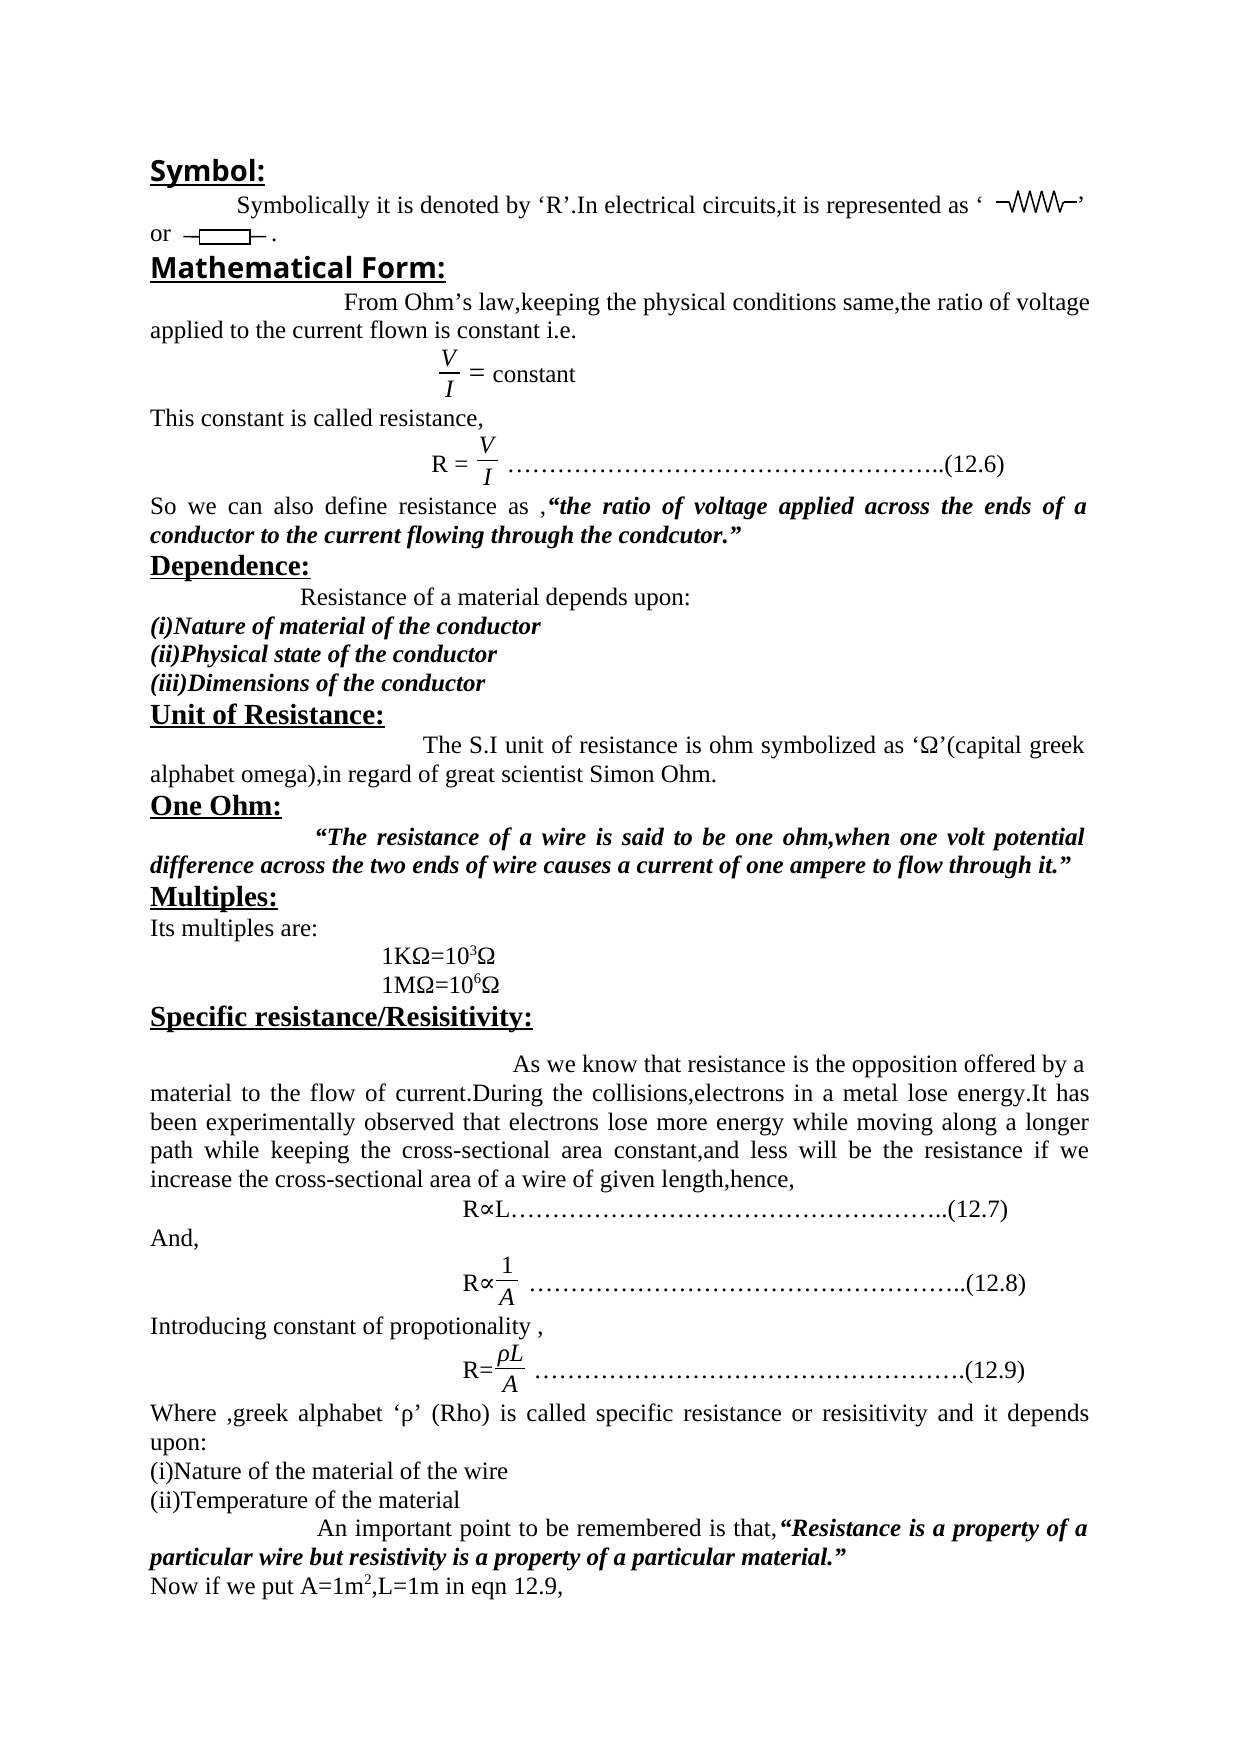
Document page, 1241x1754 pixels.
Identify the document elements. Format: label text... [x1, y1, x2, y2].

text Where ,greek alphabet ‘ρ’ (Rho) is called specific resistance or resisitivity and it depends upon: [150, 1398, 1090, 1456]
text R∝L……………………………………………..(12.7) [150, 1193, 1090, 1223]
text Symbol: [150, 150, 1090, 190]
text Unit of Resistance: [150, 697, 1090, 731]
text So we can also define resistance as ,“the ratio of voltage applied across the ends of a conductor to the current flowing through the condcutor.” [150, 491, 1090, 548]
text R = ……………………………………………..(12.6) [150, 432, 1090, 491]
text From Ohm’s law,keeping the physical conditions same,the ratio of voltage applied to the current flown is constant i.e. [150, 287, 1090, 344]
text Its multiples are: [150, 913, 1090, 941]
text “The resistance of a wire is said to be one ohm,when one volt potential difference across the two ends of wire causes a current of one ampere to flow through it.” [150, 822, 1090, 879]
text 1MΩ=106Ω [150, 970, 1090, 999]
text Multiples: [150, 879, 1090, 913]
text Now if we put A=1m2,L=1m in eqn 12.9, [150, 1571, 1090, 1600]
text Specific resistance/Resisitivity: [150, 999, 1090, 1032]
text Symbolically it is denoted by ‘R’.In electrical circuits,it is represented as ‘ ’ or . [150, 190, 1090, 247]
text (ii)Temperature of the material [150, 1485, 1090, 1513]
text (i)Nature of the material of the wire [150, 1456, 1090, 1485]
text As we know that resistance is the opposition offered by a material to the flow of current.During the collisions,electrons in a metal lose energy.It has been experimentally observed that electrons lose more energy while moving along a longer path while keeping the cross-sectional area constant,and less will be the resistance if we increase the cross-sectional area of a wire of given length,hence, [150, 1049, 1090, 1193]
text Dependence: [150, 548, 1090, 582]
text R∝ ……………………………………………..(12.8) [150, 1252, 1090, 1311]
text (iii)Dimensions of the conductor [150, 668, 1090, 697]
text Resistance of a material depends upon: [150, 582, 1090, 611]
text = constant [150, 344, 1090, 403]
text Introducing constant of propotionality , [150, 1311, 1090, 1339]
text (i)Nature of material of the conductor [150, 611, 1090, 639]
text 1KΩ=103Ω [150, 941, 1090, 970]
text The S.I unit of resistance is ohm symbolized as ‘Ω’(capital greek alphabet omega),in regard of great scientist Simon Ohm. [150, 731, 1090, 788]
text And, [150, 1223, 1090, 1252]
text This constant is called resistance, [150, 403, 1090, 432]
text (ii)Physical state of the conductor [150, 639, 1090, 668]
text R= …………………………………………….(12.9) [150, 1339, 1090, 1398]
text Mathematical Form: [150, 247, 1090, 287]
text One Ohm: [150, 788, 1090, 822]
text An important point to be remembered is that,“Resistance is a property of a particular wire but resistivity is a property of a particular material.” [150, 1513, 1090, 1571]
